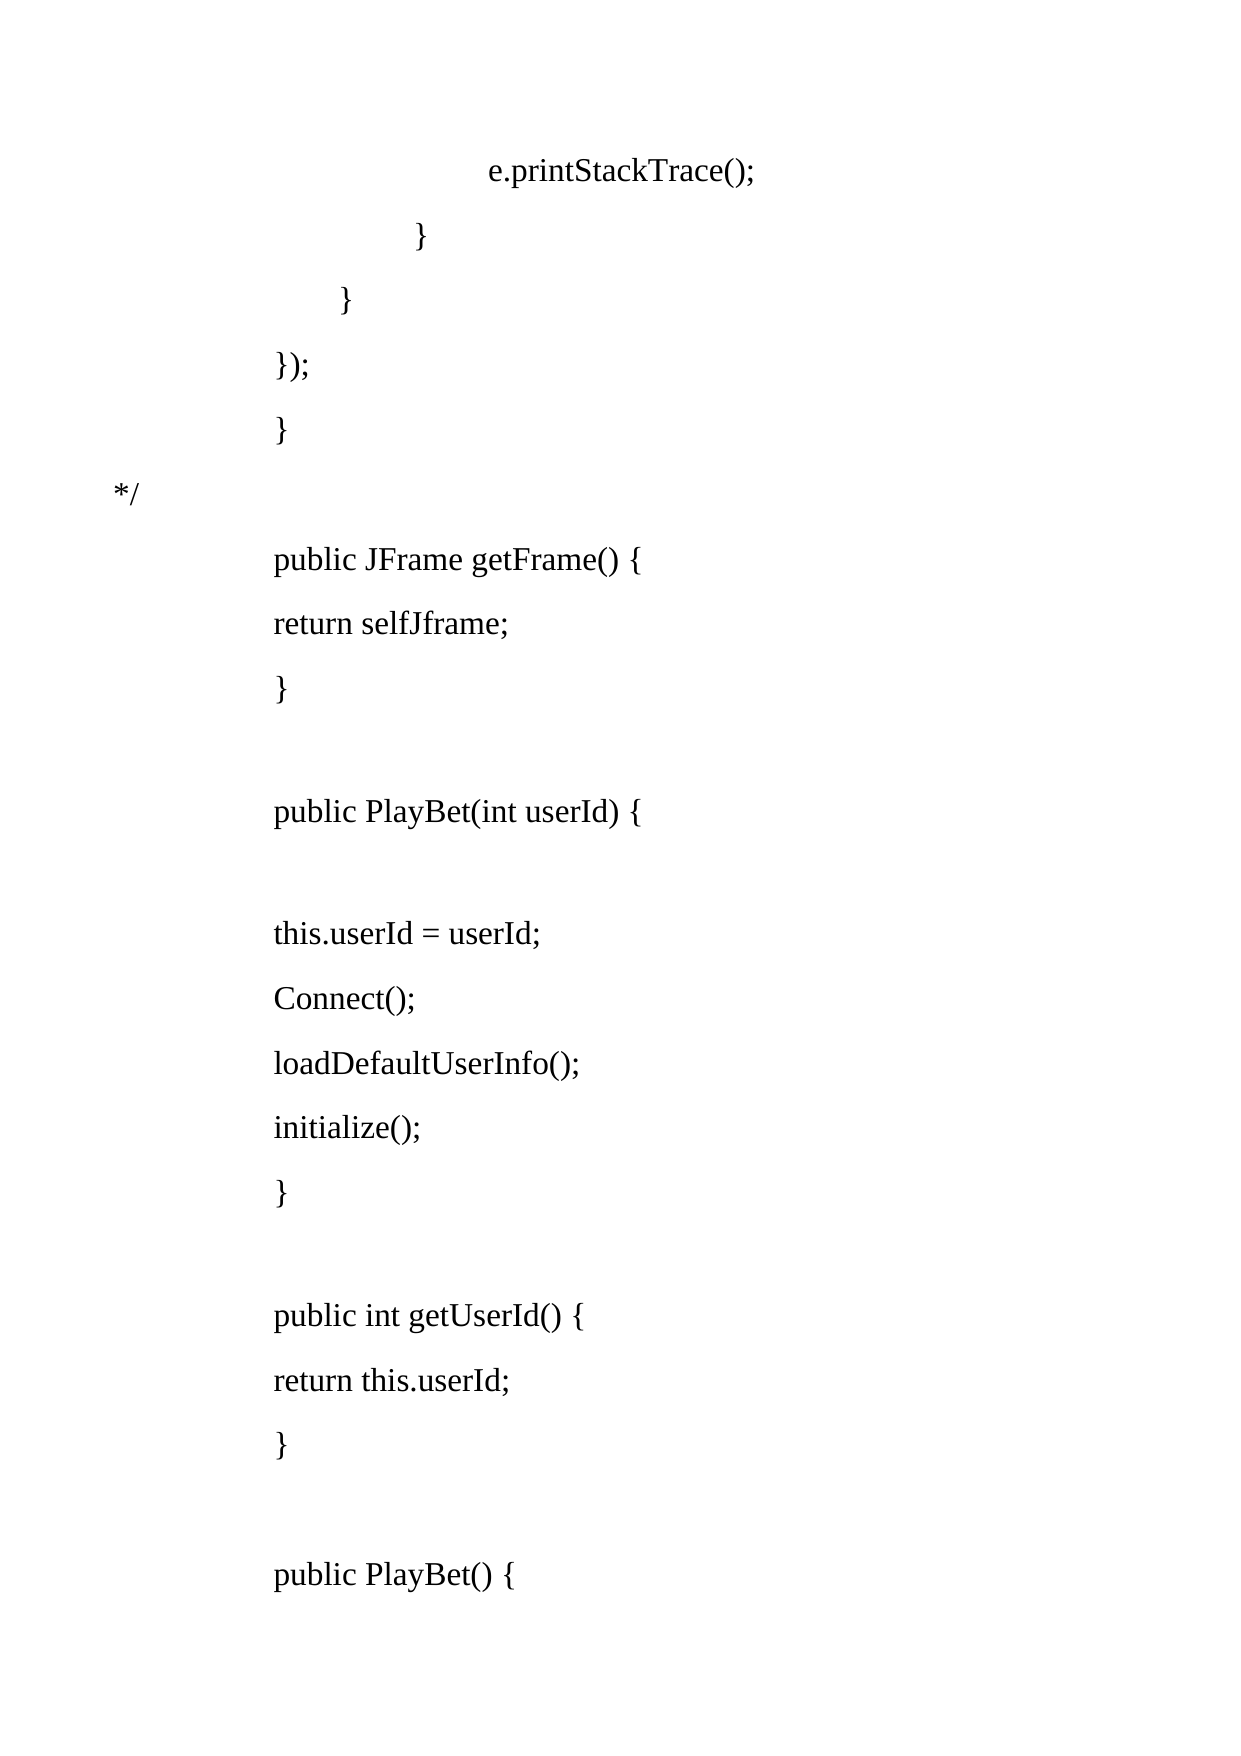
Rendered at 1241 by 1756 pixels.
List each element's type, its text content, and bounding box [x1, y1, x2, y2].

text } [113, 1424, 1127, 1463]
text } [113, 279, 1127, 318]
text } [113, 668, 1127, 707]
text e.printStackTrace(); [113, 150, 1127, 188]
text Connect(); [113, 978, 1127, 1016]
text }); [113, 344, 1127, 383]
text loadDefaultUserInfo(); [113, 1043, 1127, 1081]
text } [113, 215, 1127, 253]
text } [113, 409, 1127, 447]
text } [113, 1172, 1127, 1211]
text return selfJframe; [113, 603, 1127, 642]
text public JFrame getFrame() { [113, 539, 1127, 577]
text return this.userId; [113, 1360, 1127, 1398]
text this.userId = userId; [113, 913, 1127, 952]
text public int getUserId() { [113, 1295, 1127, 1333]
text public PlayBet() { [113, 1554, 1127, 1592]
text public PlayBet(int userId) { [113, 791, 1127, 829]
text */ [113, 474, 1127, 512]
text initialize(); [113, 1108, 1127, 1146]
